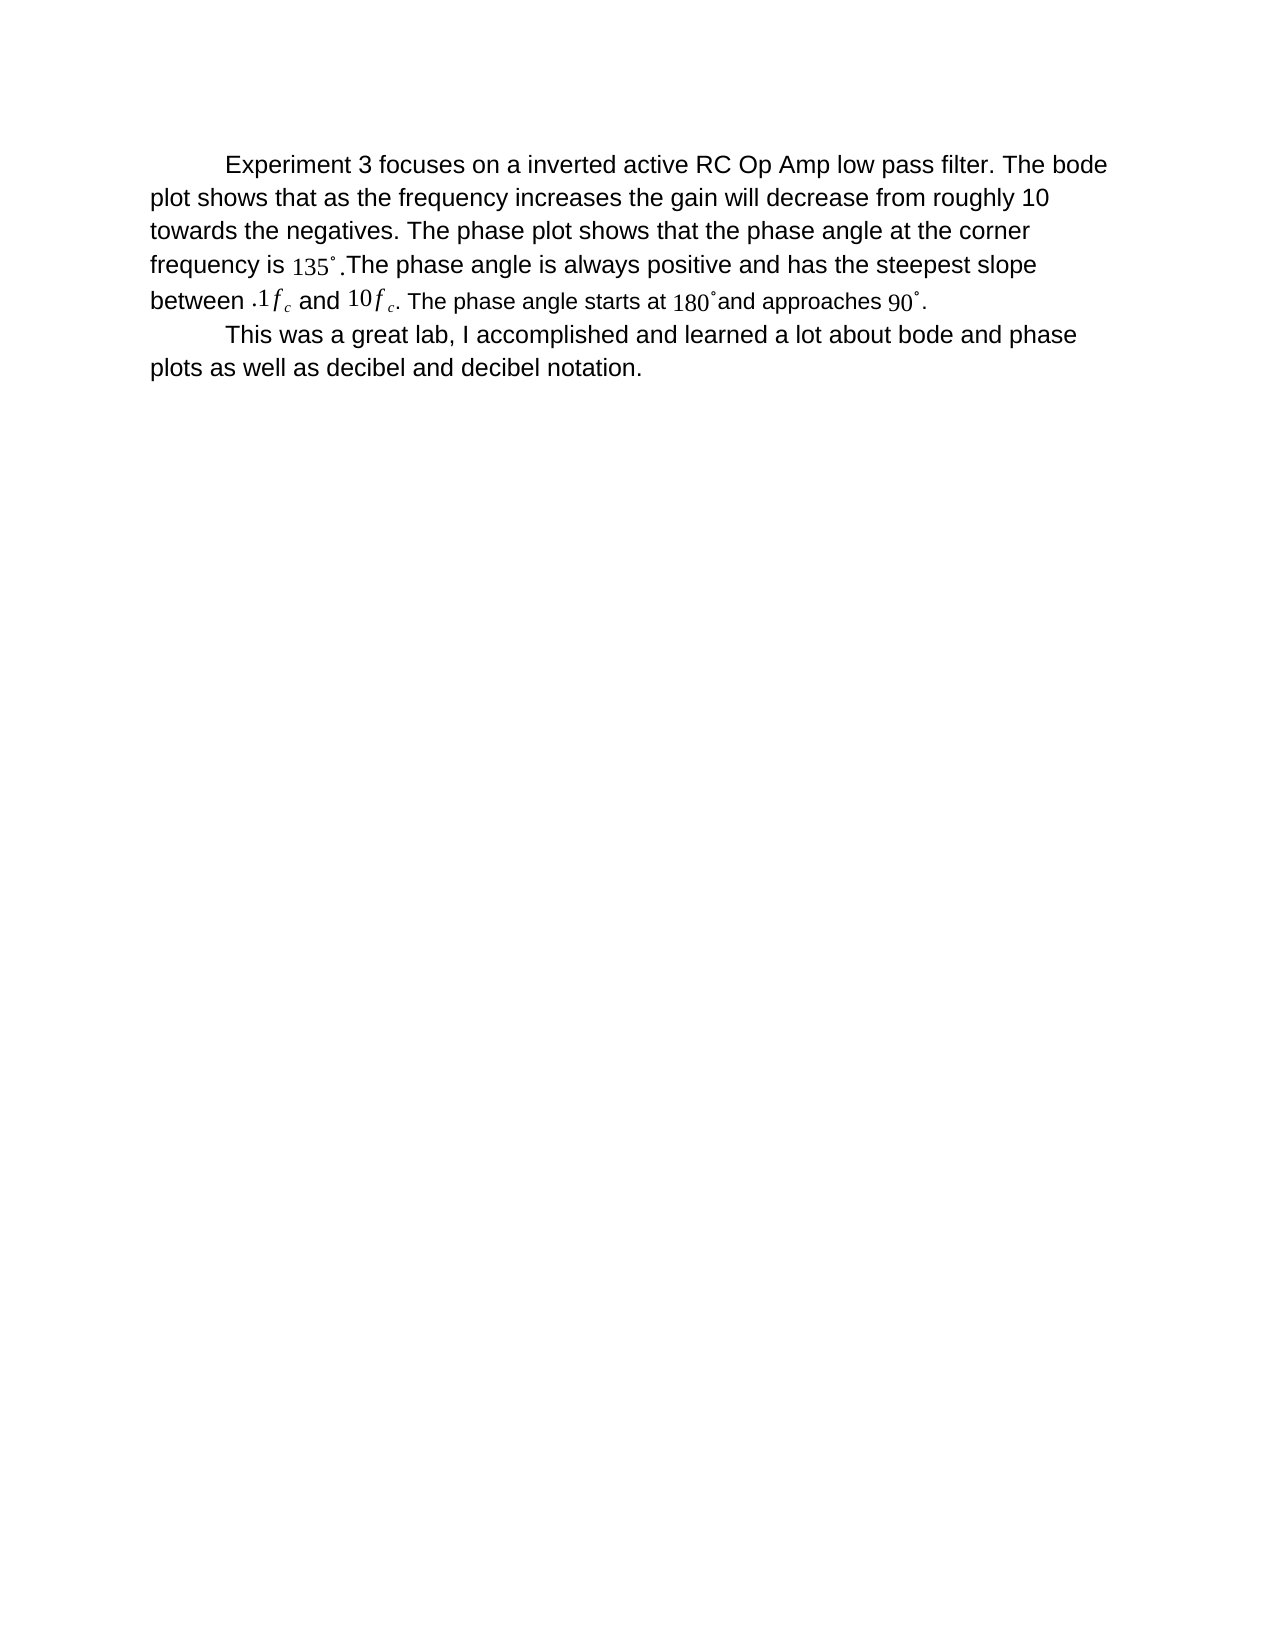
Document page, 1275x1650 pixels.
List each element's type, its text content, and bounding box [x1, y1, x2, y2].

text This was a great lab, I accomplished and learned a lot about bode and phase plots as well as decibel and decibel notation. [150, 320, 1125, 382]
text Experiment 3 focuses on a inverted active RC Op Amp low pass filter. The bode plot shows that as the frequency increases the gain will decrease from roughly 10 towards the negatives. The phase plot shows that the phase angle at the corner frequency is The phase angle is always positive and has the steepest slope between and . The phase angle starts at and approaches . [150, 150, 1125, 316]
